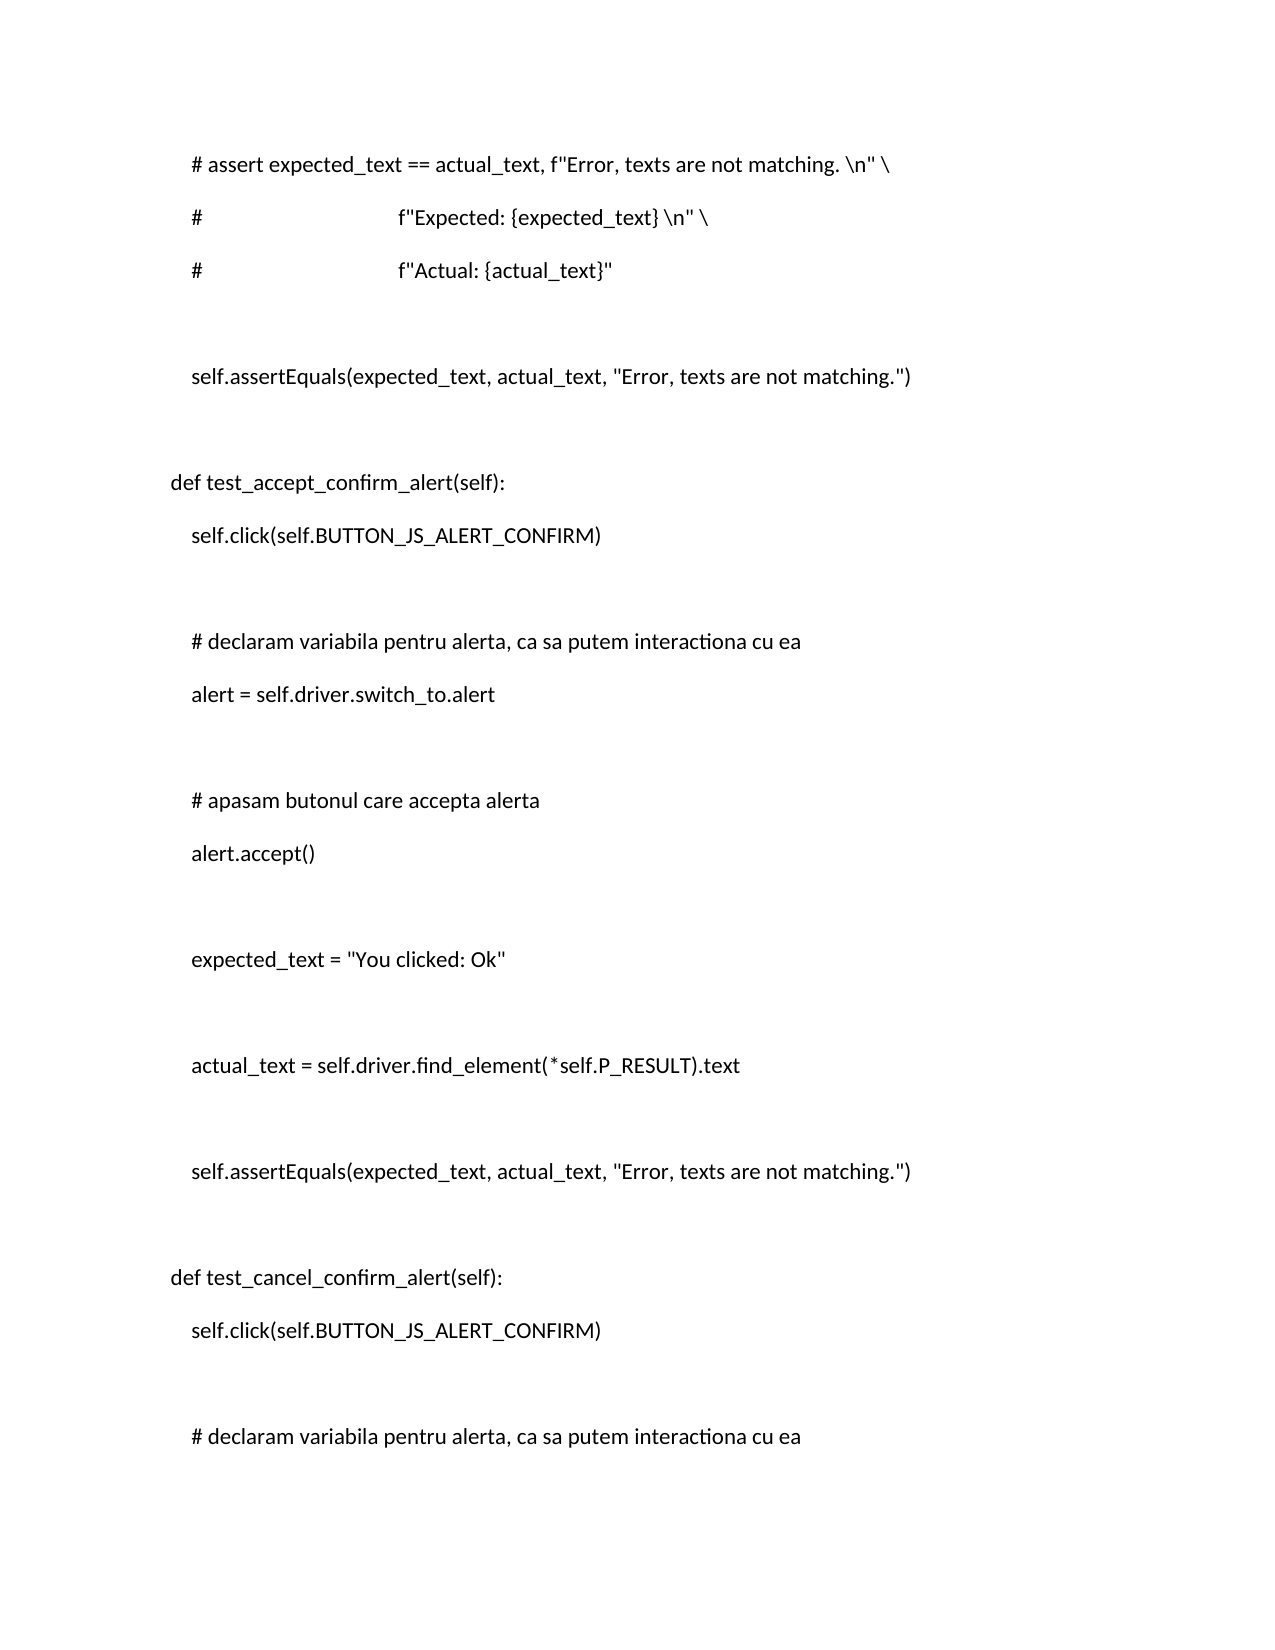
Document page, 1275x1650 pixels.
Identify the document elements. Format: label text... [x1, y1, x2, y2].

text alert = self.driver.switch_to.alert [150, 680, 1125, 708]
text self.click(self.BUTTON_JS_ALERT_CONFIRM) [150, 521, 1125, 549]
text # f"Actual: {actual_text}" [150, 256, 1125, 284]
text # declaram variabila pentru alerta, ca sa putem interactiona cu ea [150, 1422, 1125, 1451]
text self.assertEquals(expected_text, actual_text, "Error, texts are not matching.") [150, 1157, 1125, 1185]
text def test_accept_confirm_alert(self): [150, 468, 1125, 496]
text self.click(self.BUTTON_JS_ALERT_CONFIRM) [150, 1316, 1125, 1344]
text # assert expected_text == actual_text, f"Error, texts are not matching. \n" \ [150, 150, 1125, 178]
text # apasam butonul care accepta alerta [150, 786, 1125, 814]
text actual_text = self.driver.find_element(*self.P_RESULT).text [150, 1051, 1125, 1079]
text self.assertEquals(expected_text, actual_text, "Error, texts are not matching.") [150, 362, 1125, 390]
text expected_text = "You clicked: Ok" [150, 945, 1125, 973]
text # f"Expected: {expected_text} \n" \ [150, 203, 1125, 231]
text # declaram variabila pentru alerta, ca sa putem interactiona cu ea [150, 627, 1125, 655]
text def test_cancel_confirm_alert(self): [150, 1263, 1125, 1291]
text alert.accept() [150, 839, 1125, 867]
